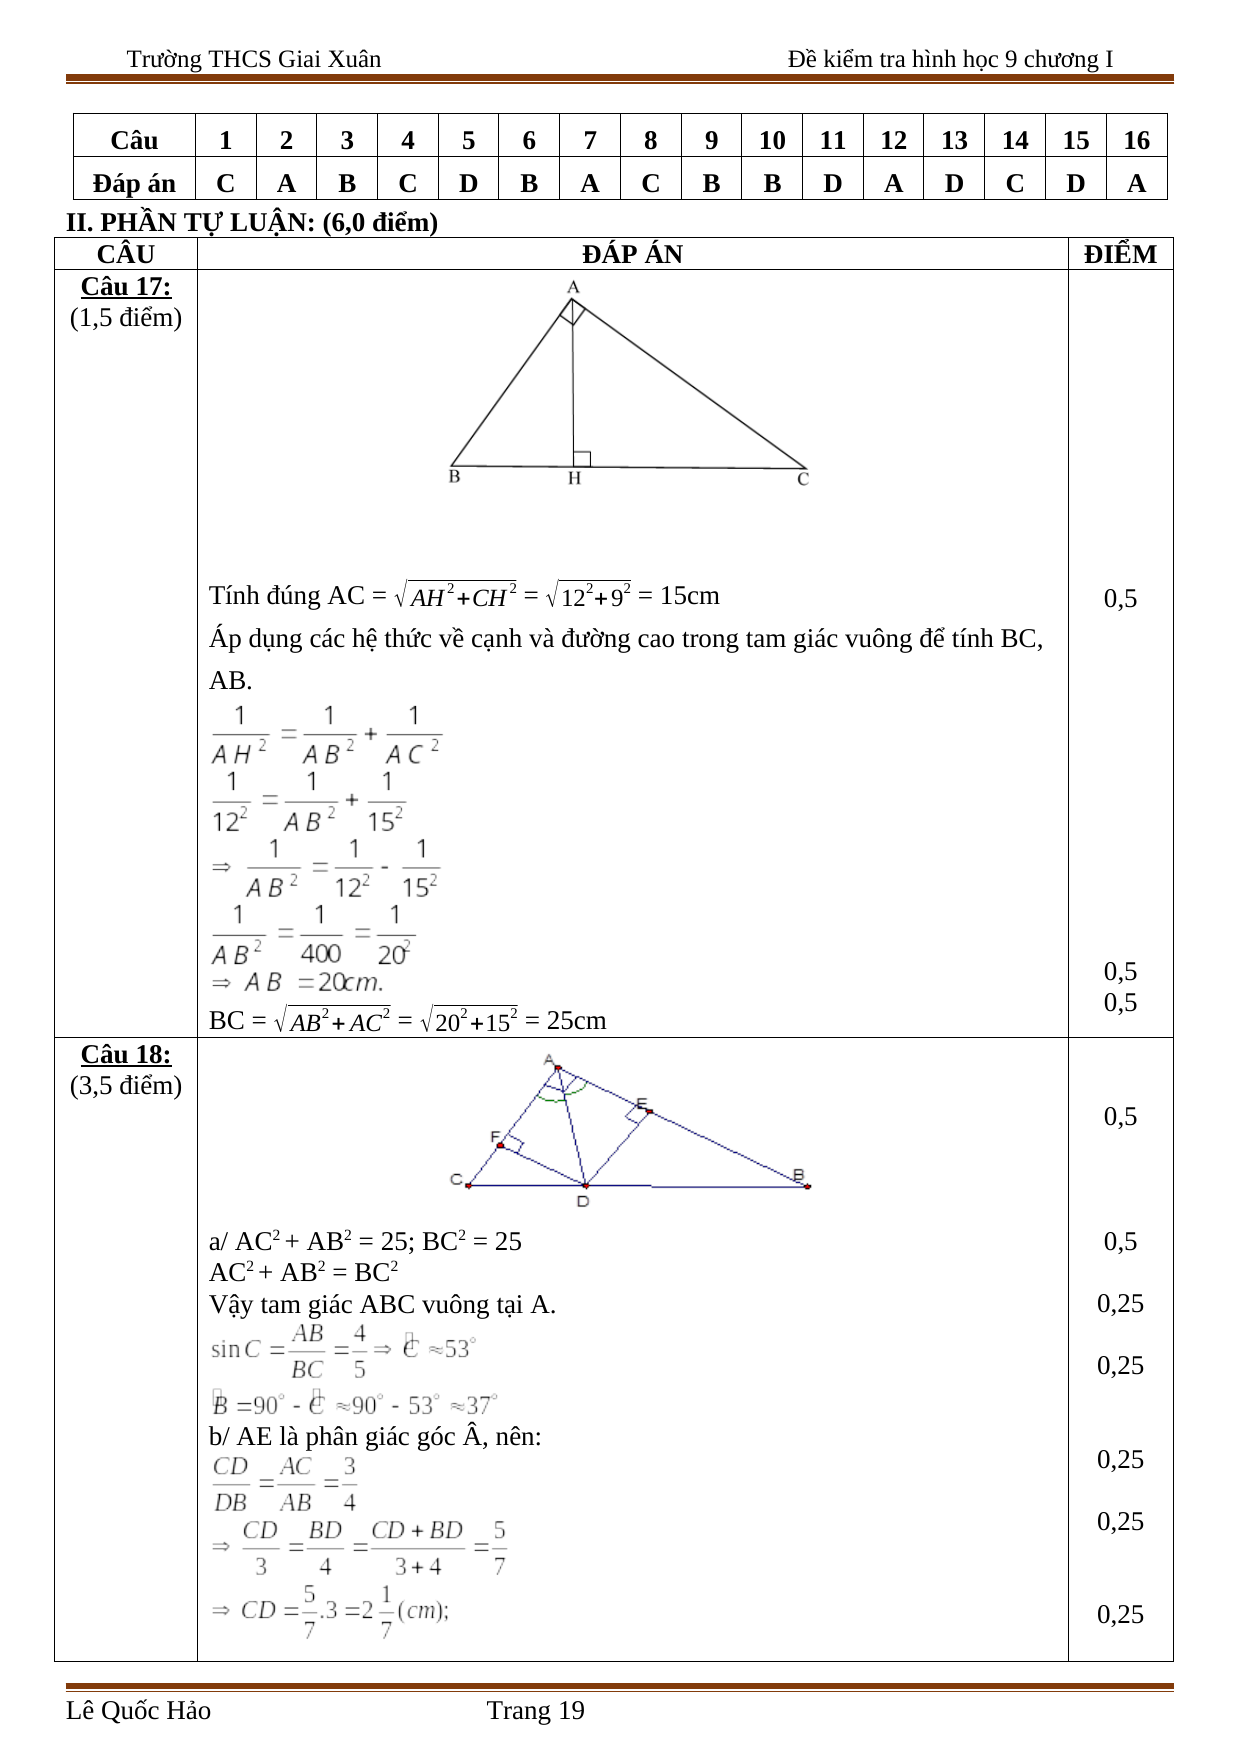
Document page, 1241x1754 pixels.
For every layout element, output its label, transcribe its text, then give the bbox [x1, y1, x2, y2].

picture [438, 270, 828, 571]
table_header 16 [1107, 114, 1167, 156]
table_cell C [985, 157, 1045, 198]
table_cell A [864, 157, 923, 198]
table_header 6 [499, 114, 559, 156]
table_cell A [560, 157, 620, 198]
table_cell C [196, 157, 256, 198]
table_cell A [1107, 157, 1167, 198]
table_header 11 [803, 114, 863, 156]
table_header Câu [74, 114, 195, 156]
table_header ĐÁP ÁN [198, 238, 1068, 269]
table_cell D [439, 157, 498, 198]
table_cell D [924, 157, 984, 198]
table_cell C [378, 157, 438, 198]
table_header 15 [1046, 114, 1106, 156]
table_header 9 [682, 114, 741, 156]
table_header 8 [621, 114, 681, 156]
table_cell 0,5 0,5 0,5 [1069, 270, 1173, 1037]
table_header 10 [742, 114, 802, 156]
text II. PHẦN TỰ LUẬN: (6,0 điểm) [66, 199, 1174, 237]
table_cell D [803, 157, 863, 198]
table_cell D [1046, 157, 1106, 198]
table_cell Câu 18: (3,5 điểm) [55, 1038, 197, 1661]
table_cell Tính đúng AC = = = 15cm Áp dụng các hệ thức về cạnh và đường cao trong tam giác vuông để tính BC, AB. BC = = = 25cm [198, 270, 1068, 1037]
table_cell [198, 1038, 1068, 1661]
table_header 12 [864, 114, 923, 156]
table_header CÂU [55, 238, 197, 269]
table_cell Câu 17: (1,5 điểm) [55, 270, 197, 1037]
table_header 14 [985, 114, 1045, 156]
table_cell B [499, 157, 559, 198]
table_cell B [317, 157, 377, 198]
table_cell B [682, 157, 741, 198]
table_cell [1069, 1038, 1173, 1661]
table_cell B [742, 157, 802, 198]
table_cell C [621, 157, 681, 198]
table_header ĐIỂM [1069, 238, 1173, 269]
table_cell Đáp án [74, 157, 195, 198]
table_header 13 [924, 114, 984, 156]
table_header 5 [439, 114, 498, 156]
table_header 1 [196, 114, 256, 156]
table_cell A [257, 157, 316, 198]
table_header 4 [378, 114, 438, 156]
table_header 3 [317, 114, 377, 156]
table_header 7 [560, 114, 620, 156]
picture [434, 1037, 832, 1226]
table_header 2 [257, 114, 316, 156]
